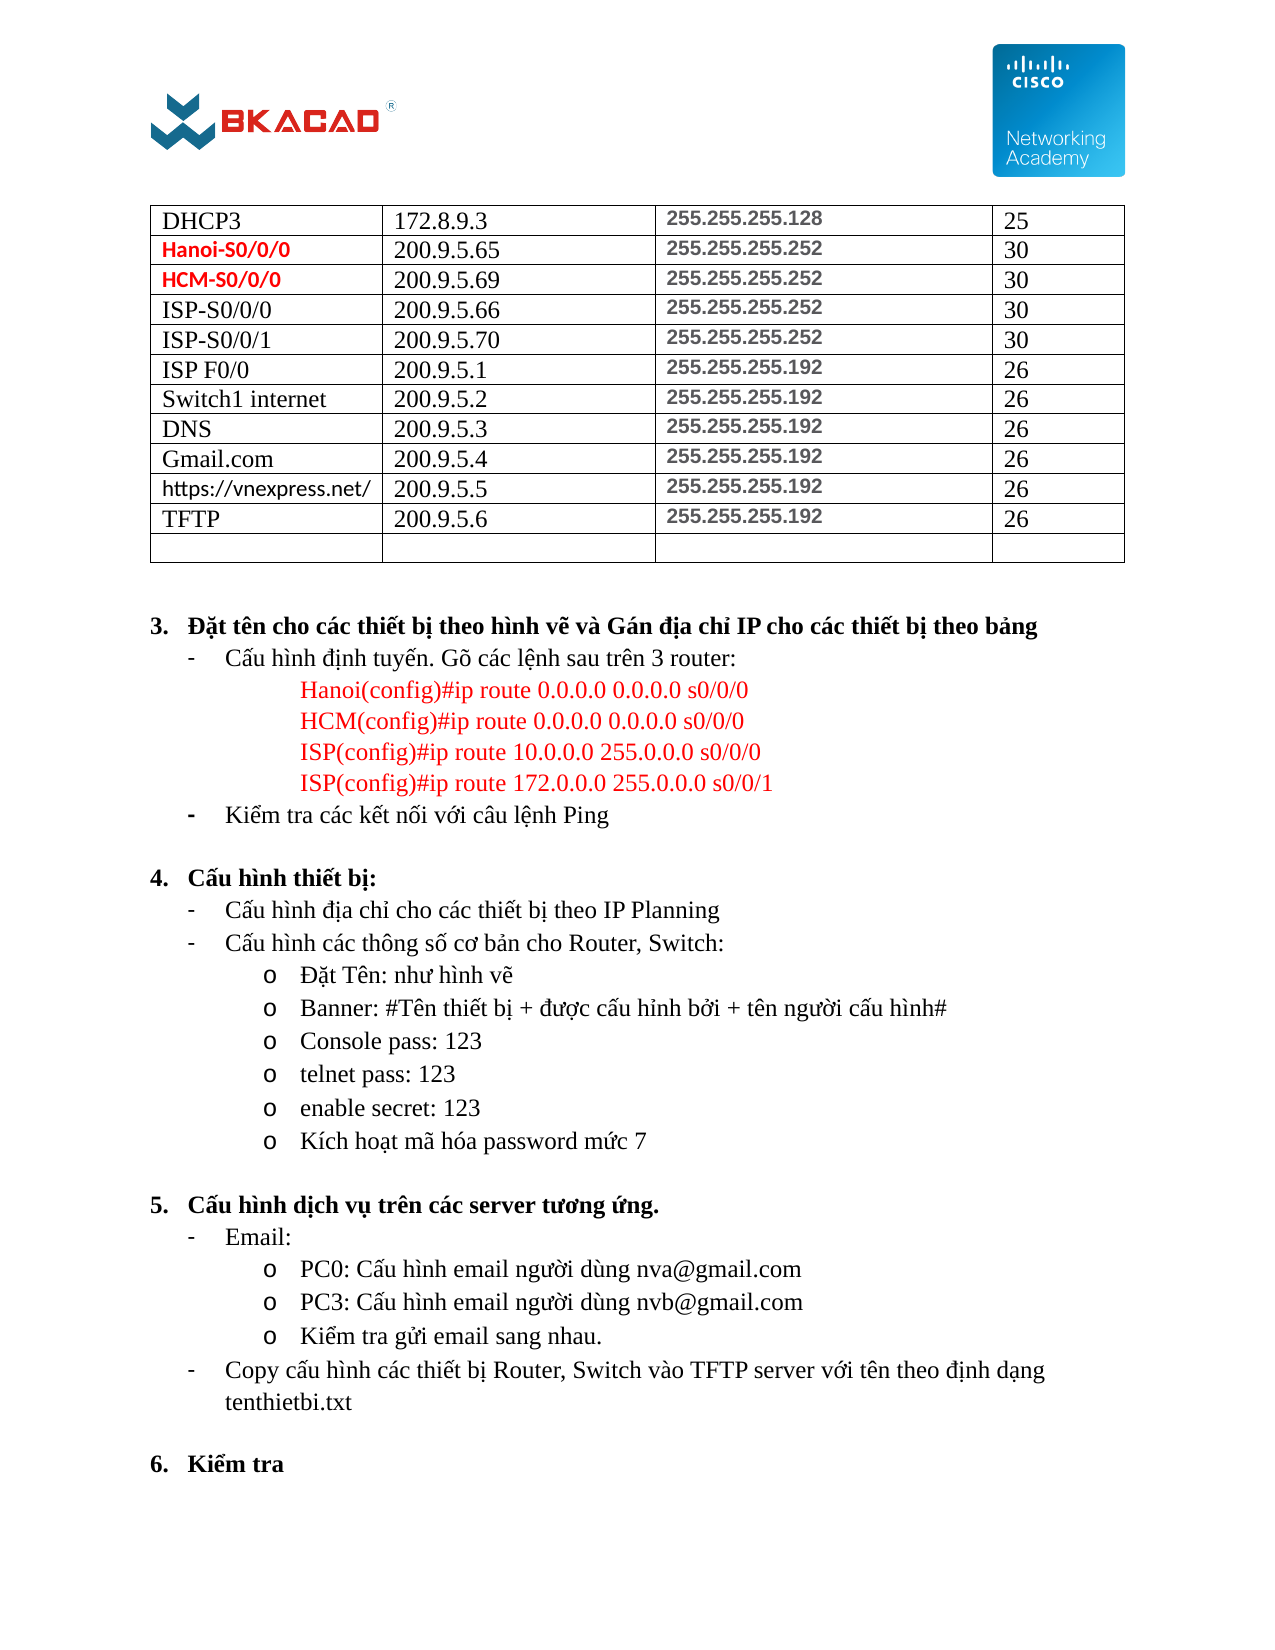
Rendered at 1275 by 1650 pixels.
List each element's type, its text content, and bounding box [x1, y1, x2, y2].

list ISP(config)#ip route 172.0.0.0 255.0.0.0 s0/0/1 [225, 768, 1125, 797]
table_cell 26 [993, 444, 1124, 473]
table_cell 255.255.255.252 [656, 325, 992, 354]
table_cell 255.255.255.128 [656, 206, 992, 234]
list Hanoi(config)#ip route 0.0.0.0 0.0.0.0 s0/0/0 [225, 675, 1125, 704]
table_cell 200.9.5.4 [383, 444, 655, 473]
list Đặt Tên: như hình vẽ [262, 960, 1125, 991]
table_cell 255.255.255.192 [656, 504, 992, 532]
list Cấu hình dịch vụ trên các server tương ứng. [150, 1190, 1125, 1219]
table_cell 25 [993, 206, 1124, 234]
table_cell 200.9.5.2 [383, 385, 655, 413]
table_cell 200.9.5.6 [383, 504, 655, 532]
table_cell 30 [993, 265, 1124, 294]
table_cell ISP-S0/0/1 [151, 325, 382, 354]
list Cấu hình địa chỉ cho các thiết bị theo IP Planning [187, 894, 1125, 924]
table_cell Gmail.com [151, 444, 382, 473]
table_cell DHCP3 [151, 206, 382, 234]
table_cell 255.255.255.252 [656, 265, 992, 294]
list ISP(config)#ip route 10.0.0.0 255.0.0.0 s0/0/0 [225, 737, 1125, 766]
table_cell 26 [993, 385, 1124, 413]
picture [150, 92, 397, 151]
list Kiểm tra các kết nối với câu lệnh Ping [187, 799, 1125, 829]
list Copy cấu hình các thiết bị Router, Switch vào TFTP server với tên theo định dạng tenthietbi.txt [187, 1354, 1125, 1416]
table_cell 200.9.5.69 [383, 265, 655, 294]
table_cell 255.255.255.192 [656, 355, 992, 383]
table_cell 200.9.5.66 [383, 295, 655, 324]
table_cell 26 [993, 414, 1124, 443]
picture [1032, 77, 1038, 87]
list Email: [187, 1221, 1125, 1252]
table_cell 255.255.255.192 [656, 385, 992, 413]
table_cell ISP F0/0 [151, 355, 382, 383]
table_cell DNS [151, 414, 382, 443]
table_cell [383, 534, 655, 562]
table_cell 30 [993, 325, 1124, 354]
table_cell [151, 534, 382, 562]
table_cell [656, 534, 992, 562]
picture [1042, 77, 1048, 86]
table_cell 255.255.255.252 [656, 295, 992, 324]
table_cell 30 [993, 295, 1124, 324]
table_cell 172.8.9.3 [383, 206, 655, 234]
list HCM(config)#ip route 0.0.0.0 0.0.0.0 s0/0/0 [225, 706, 1125, 735]
table_cell [993, 534, 1124, 562]
table_cell https://vnexpress.net/ [151, 474, 382, 503]
table_cell 26 [993, 474, 1124, 503]
list Đặt tên cho các thiết bị theo hình vẽ và Gán địa chỉ IP cho các thiết bị theo bảng [150, 611, 1125, 640]
list Cấu hình các thông số cơ bản cho Router, Switch: [187, 927, 1125, 957]
list enable secret: 123 [262, 1093, 1125, 1124]
table_cell 26 [993, 504, 1124, 532]
table_cell 200.9.5.5 [383, 474, 655, 503]
table_cell 200.9.5.70 [383, 325, 655, 354]
list Banner: #Tên thiết bị + được cấu hỉnh bởi + tên người cấu hình# [262, 993, 1125, 1024]
picture [1016, 69, 1125, 177]
picture [1052, 77, 1063, 87]
table_cell 255.255.255.192 [656, 474, 992, 503]
table_cell 255.255.255.192 [656, 444, 992, 473]
list PC0: Cấu hình email người dùng nva@gmail.com [262, 1254, 1125, 1285]
list telnet pass: 123 [262, 1059, 1125, 1090]
table_cell Switch1 internet [151, 385, 382, 413]
table_cell Hanoi-S0/0/0 [151, 236, 382, 264]
table_cell TFTP [151, 504, 382, 532]
list Kích hoạt mã hóa password mức 7 [262, 1126, 1125, 1157]
table_cell 200.9.5.65 [383, 236, 655, 264]
list Kiểm tra gửi email sang nhau. [262, 1321, 1125, 1352]
list Console pass: 123 [262, 1026, 1125, 1057]
table_cell ISP-S0/0/0 [151, 295, 382, 324]
list PC3: Cấu hình email người dùng nvb@gmail.com [262, 1287, 1125, 1318]
list Cấu hình thiết bị: [150, 863, 1125, 892]
table_cell 30 [993, 236, 1124, 264]
table_cell 255.255.255.252 [656, 236, 992, 264]
table_cell HCM-S0/0/0 [151, 265, 382, 294]
table_cell 200.9.5.3 [383, 414, 655, 443]
picture [1013, 77, 1021, 87]
table_cell 255.255.255.192 [656, 414, 992, 443]
list Cấu hình định tuyến. Gõ các lệnh sau trên 3 router: [187, 642, 1125, 672]
table_cell 26 [993, 355, 1124, 383]
table_cell 200.9.5.1 [383, 355, 655, 383]
list Kiểm tra [150, 1449, 1125, 1478]
